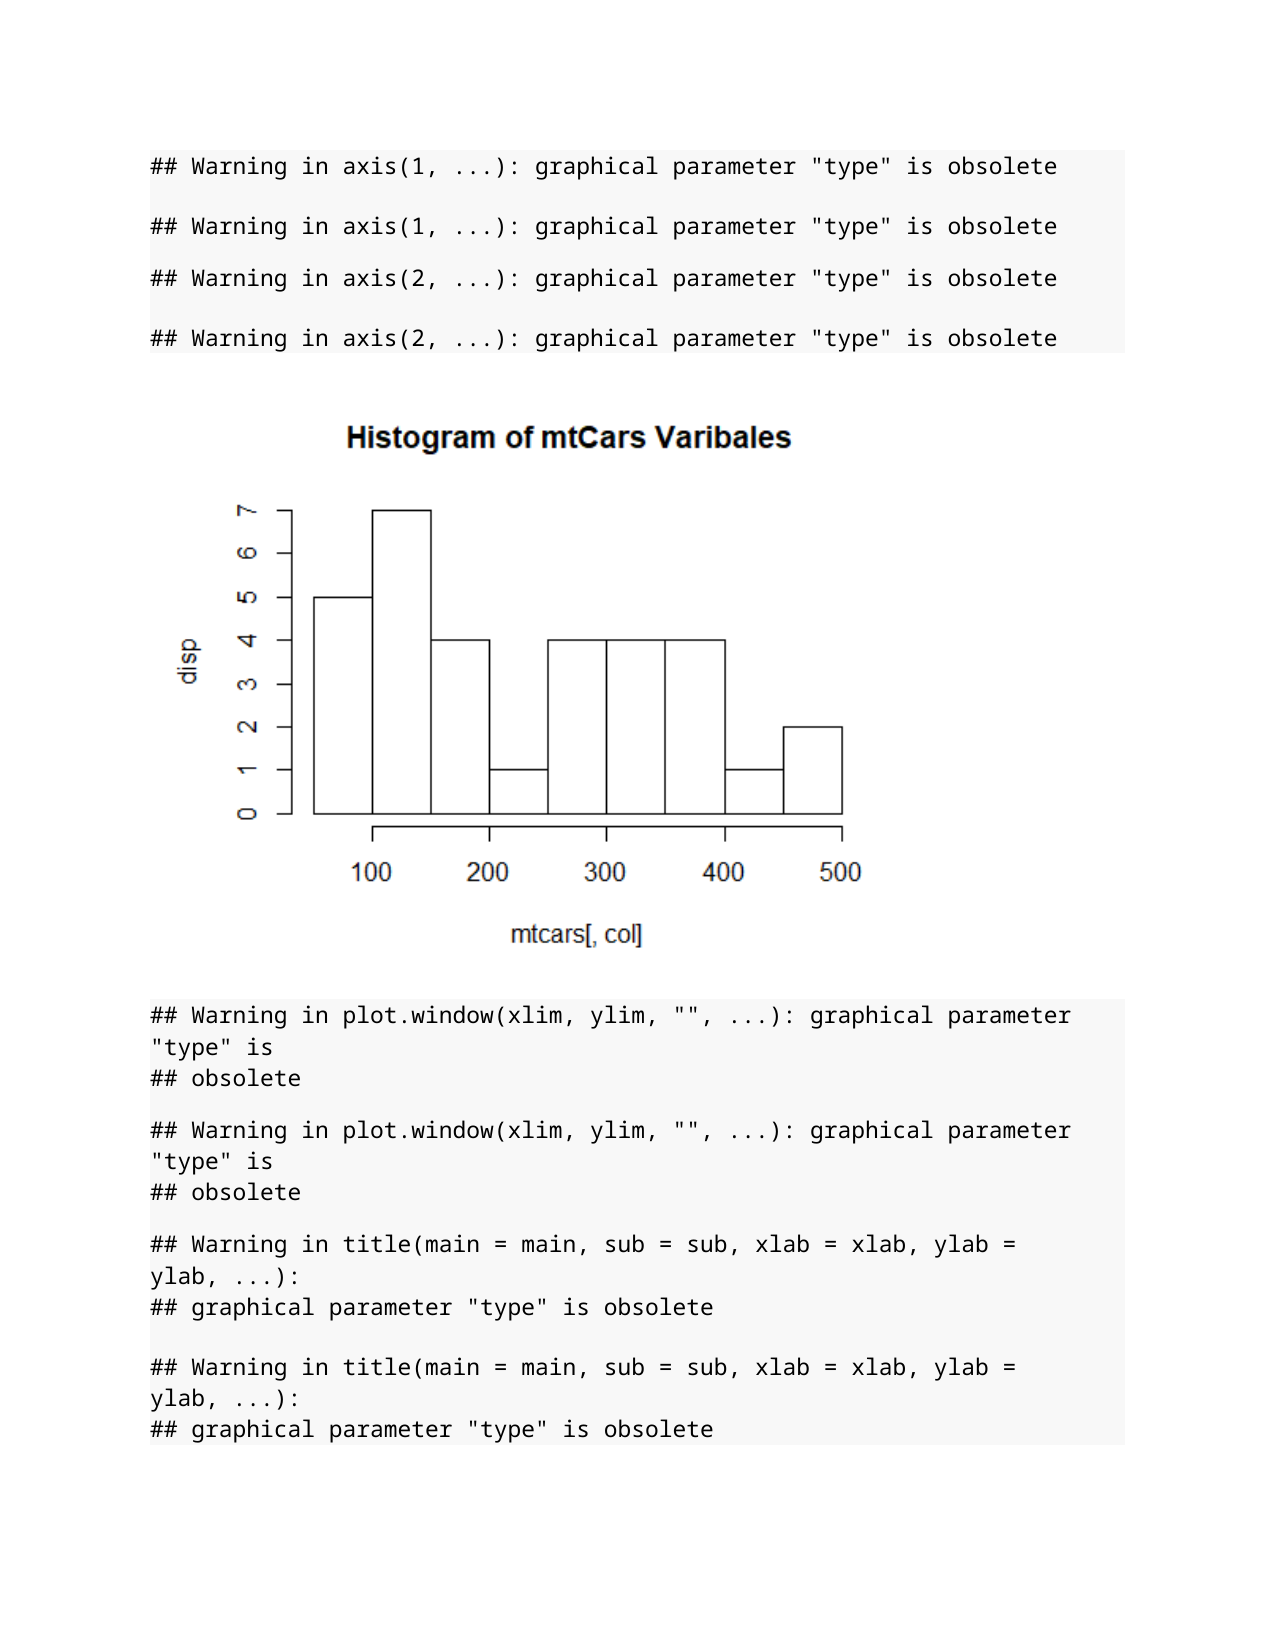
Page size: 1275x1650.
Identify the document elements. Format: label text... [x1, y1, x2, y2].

text ## Warning in plot.window(xlim, ylim, "", ...): graphical parameter "type" is ## obsolete [150, 999, 1125, 1093]
text ## Warning in plot.window(xlim, ylim, "", ...): graphical parameter "type" is ## obsolete [150, 1114, 1125, 1208]
text ## Warning in axis(2, ...): graphical parameter "type" is obsolete ## Warning in axis(2, ...): graphical parameter "type" is obsolete [150, 262, 1125, 353]
picture [168, 374, 927, 981]
text ## Warning in axis(1, ...): graphical parameter "type" is obsolete ## Warning in axis(1, ...): graphical parameter "type" is obsolete [150, 150, 1125, 241]
text ## Warning in title(main = main, sub = sub, xlab = xlab, ylab = ylab, ...): ## graphical parameter "type" is obsolete ## Warning in title(main = main, sub = sub, xlab = xlab, ylab = ylab, ...): ## graphical parameter "type" is obsolete [150, 1228, 1125, 1445]
